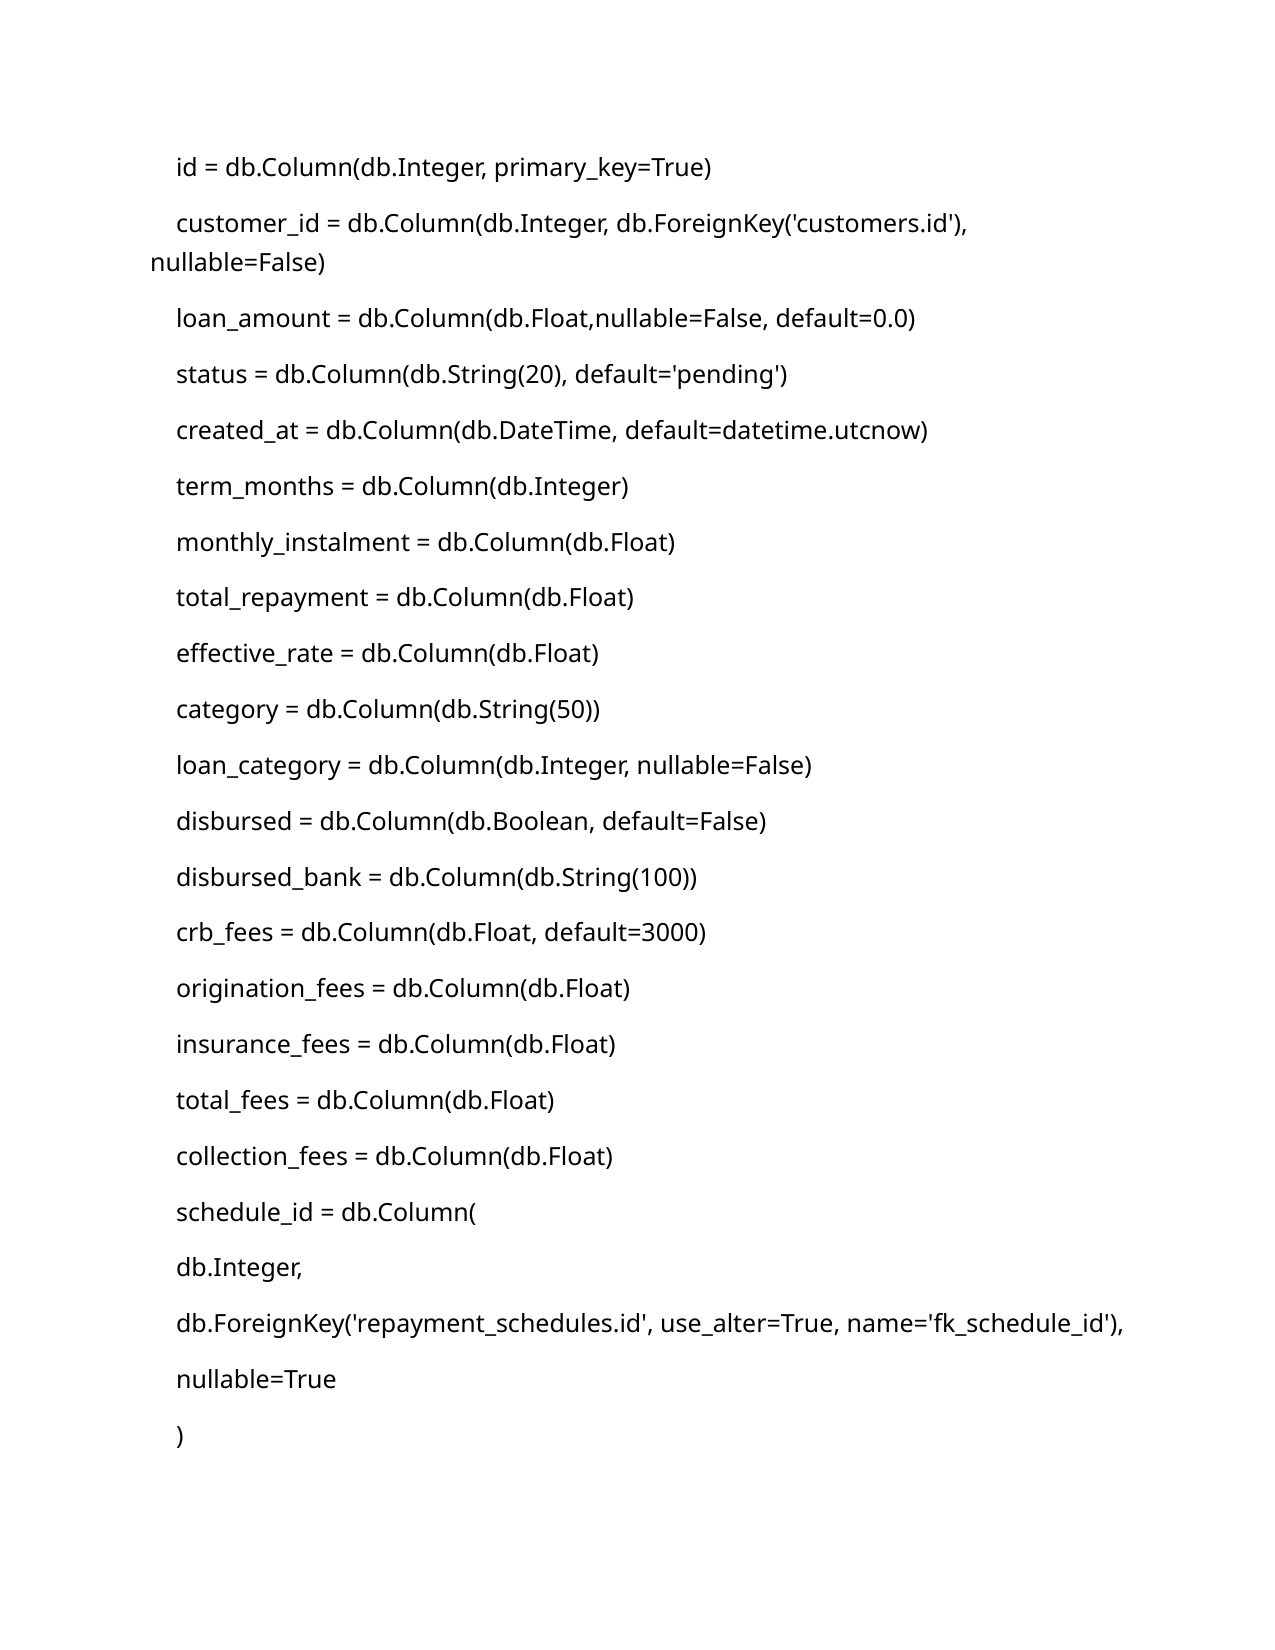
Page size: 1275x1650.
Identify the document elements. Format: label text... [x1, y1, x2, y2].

text id = db.Column(db.Integer, primary_key=True) [150, 150, 1125, 184]
text schedule_id = db.Column( [150, 1194, 1125, 1228]
text disbursed = db.Column(db.Boolean, default=False) [150, 803, 1125, 837]
text loan_category = db.Column(db.Integer, nullable=False) [150, 747, 1125, 782]
text disbursed_bank = db.Column(db.String(100)) [150, 859, 1125, 893]
text origination_fees = db.Column(db.Float) [150, 971, 1125, 1005]
text term_months = db.Column(db.Integer) [150, 468, 1125, 502]
text db.Integer, [150, 1250, 1125, 1284]
text collection_fees = db.Column(db.Float) [150, 1138, 1125, 1172]
text monthly_instalment = db.Column(db.Float) [150, 524, 1125, 558]
text total_fees = db.Column(db.Float) [150, 1082, 1125, 1117]
text ) [150, 1417, 1125, 1452]
text category = db.Column(db.String(50)) [150, 692, 1125, 726]
text created_at = db.Column(db.DateTime, default=datetime.utcnow) [150, 412, 1125, 447]
text loan_amount = db.Column(db.Float,nullable=False, default=0.0) [150, 301, 1125, 335]
text customer_id = db.Column(db.Integer, db.ForeignKey('customers.id'), nullable=False) [150, 206, 1125, 279]
text crb_fees = db.Column(db.Float, default=3000) [150, 915, 1125, 949]
text status = db.Column(db.String(20), default='pending') [150, 357, 1125, 391]
text nullable=True [150, 1362, 1125, 1396]
text insurance_fees = db.Column(db.Float) [150, 1027, 1125, 1061]
text effective_rate = db.Column(db.Float) [150, 636, 1125, 670]
text total_repayment = db.Column(db.Float) [150, 580, 1125, 614]
text db.ForeignKey('repayment_schedules.id', use_alter=True, name='fk_schedule_id'), [150, 1306, 1125, 1340]
